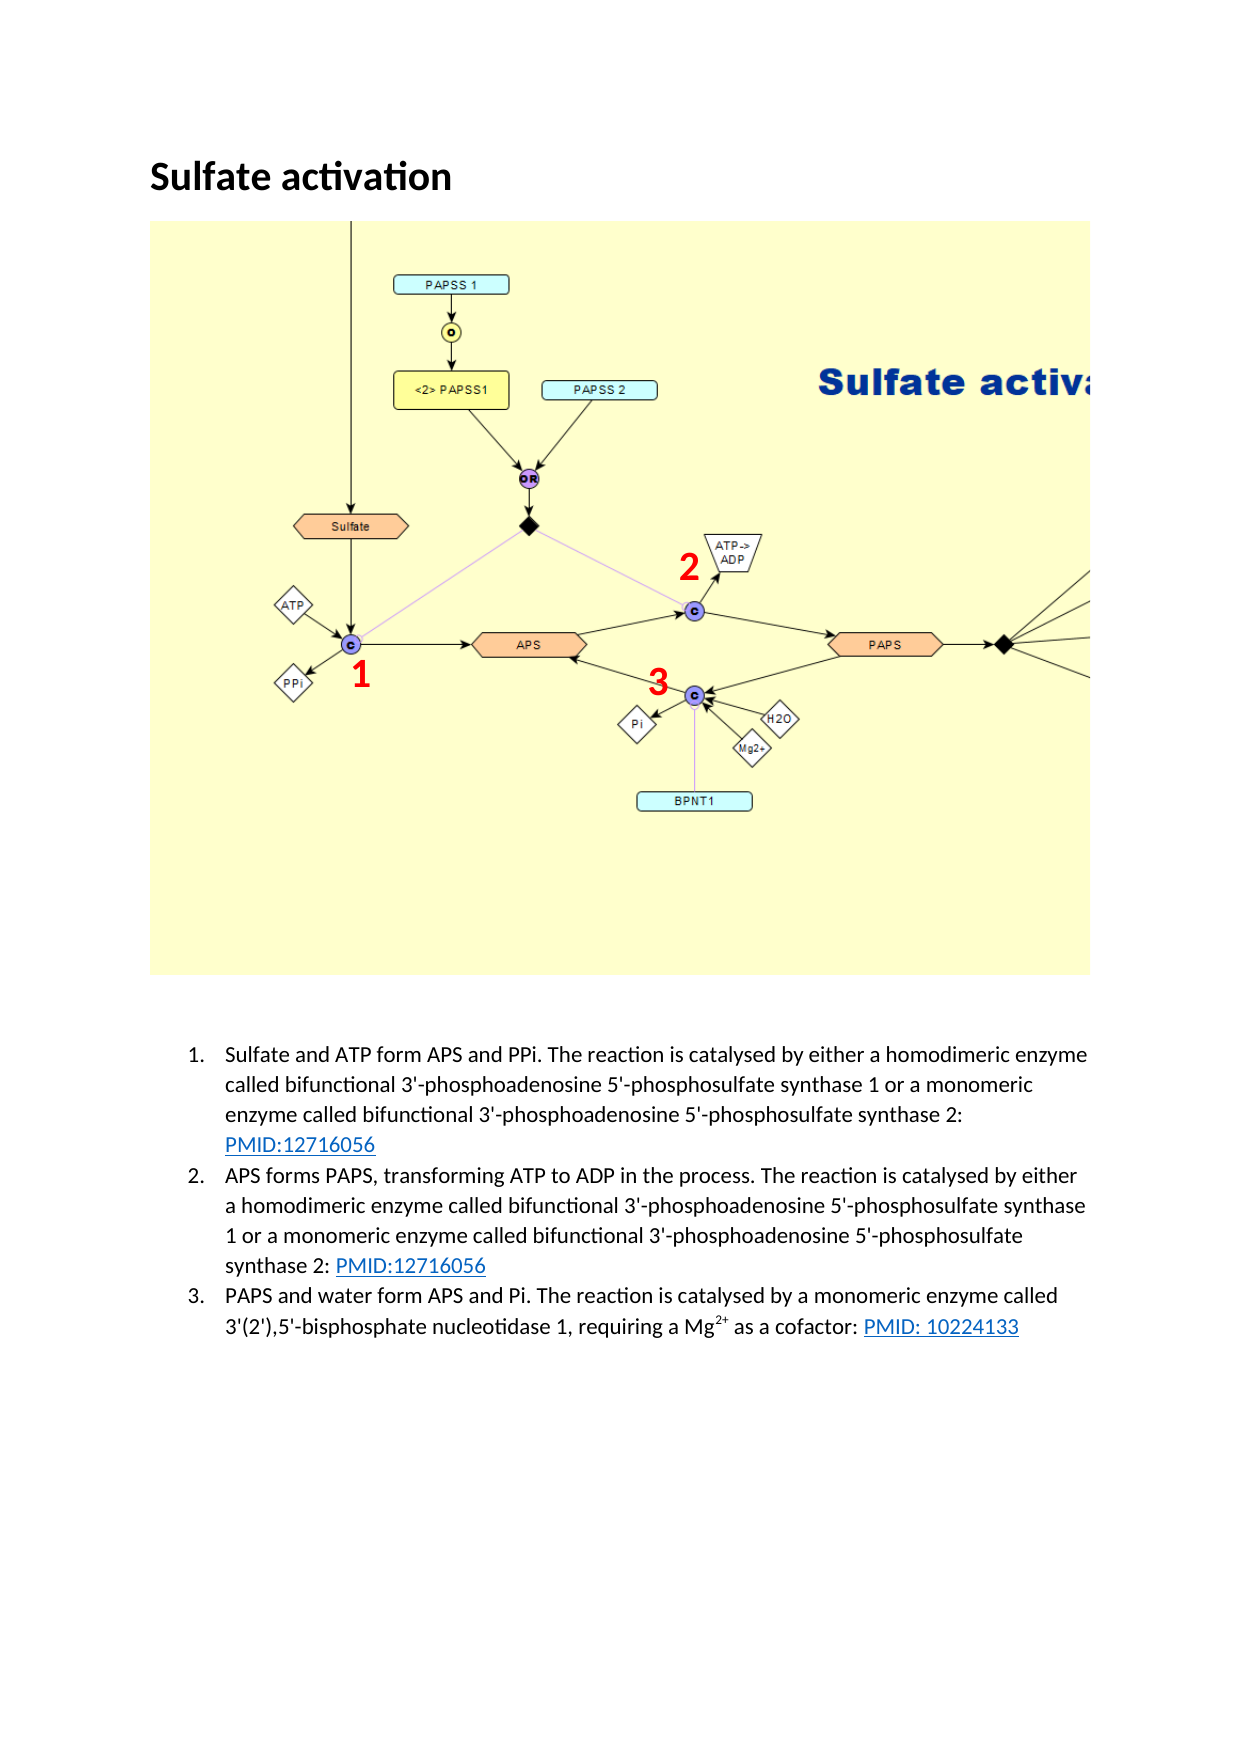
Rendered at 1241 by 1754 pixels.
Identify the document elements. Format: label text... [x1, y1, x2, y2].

list APS forms PAPS, transforming ATP to ADP in the process. The reaction is catalysed by either a homodimeric enzyme called bifunctional 3'-phosphoadenosine 5'-phosphosulfate synthase 1 or a monomeric enzyme called bifunctional 3'-phosphoadenosine 5'-phosphosulfate synthase 2: PMID:12716056 [187, 1161, 1090, 1279]
text Sulfate activation [150, 150, 1090, 201]
list PAPS and water form APS and Pi. The reaction is catalysed by a monomeric enzyme called 3'(2'),5'-bisphosphate nucleotidase 1, requiring a Mg2+ as a cofactor: PMID: 10224133 [187, 1282, 1090, 1340]
list Sulfate and ATP form APS and PPi. The reaction is catalysed by either a homodimeric enzyme called bifunctional 3'-phosphoadenosine 5'-phosphosulfate synthase 1 or a monomeric enzyme called bifunctional 3'-phosphoadenosine 5'-phosphosulfate synthase 2: PMID:12716056 [187, 1040, 1090, 1158]
picture [150, 221, 1091, 975]
